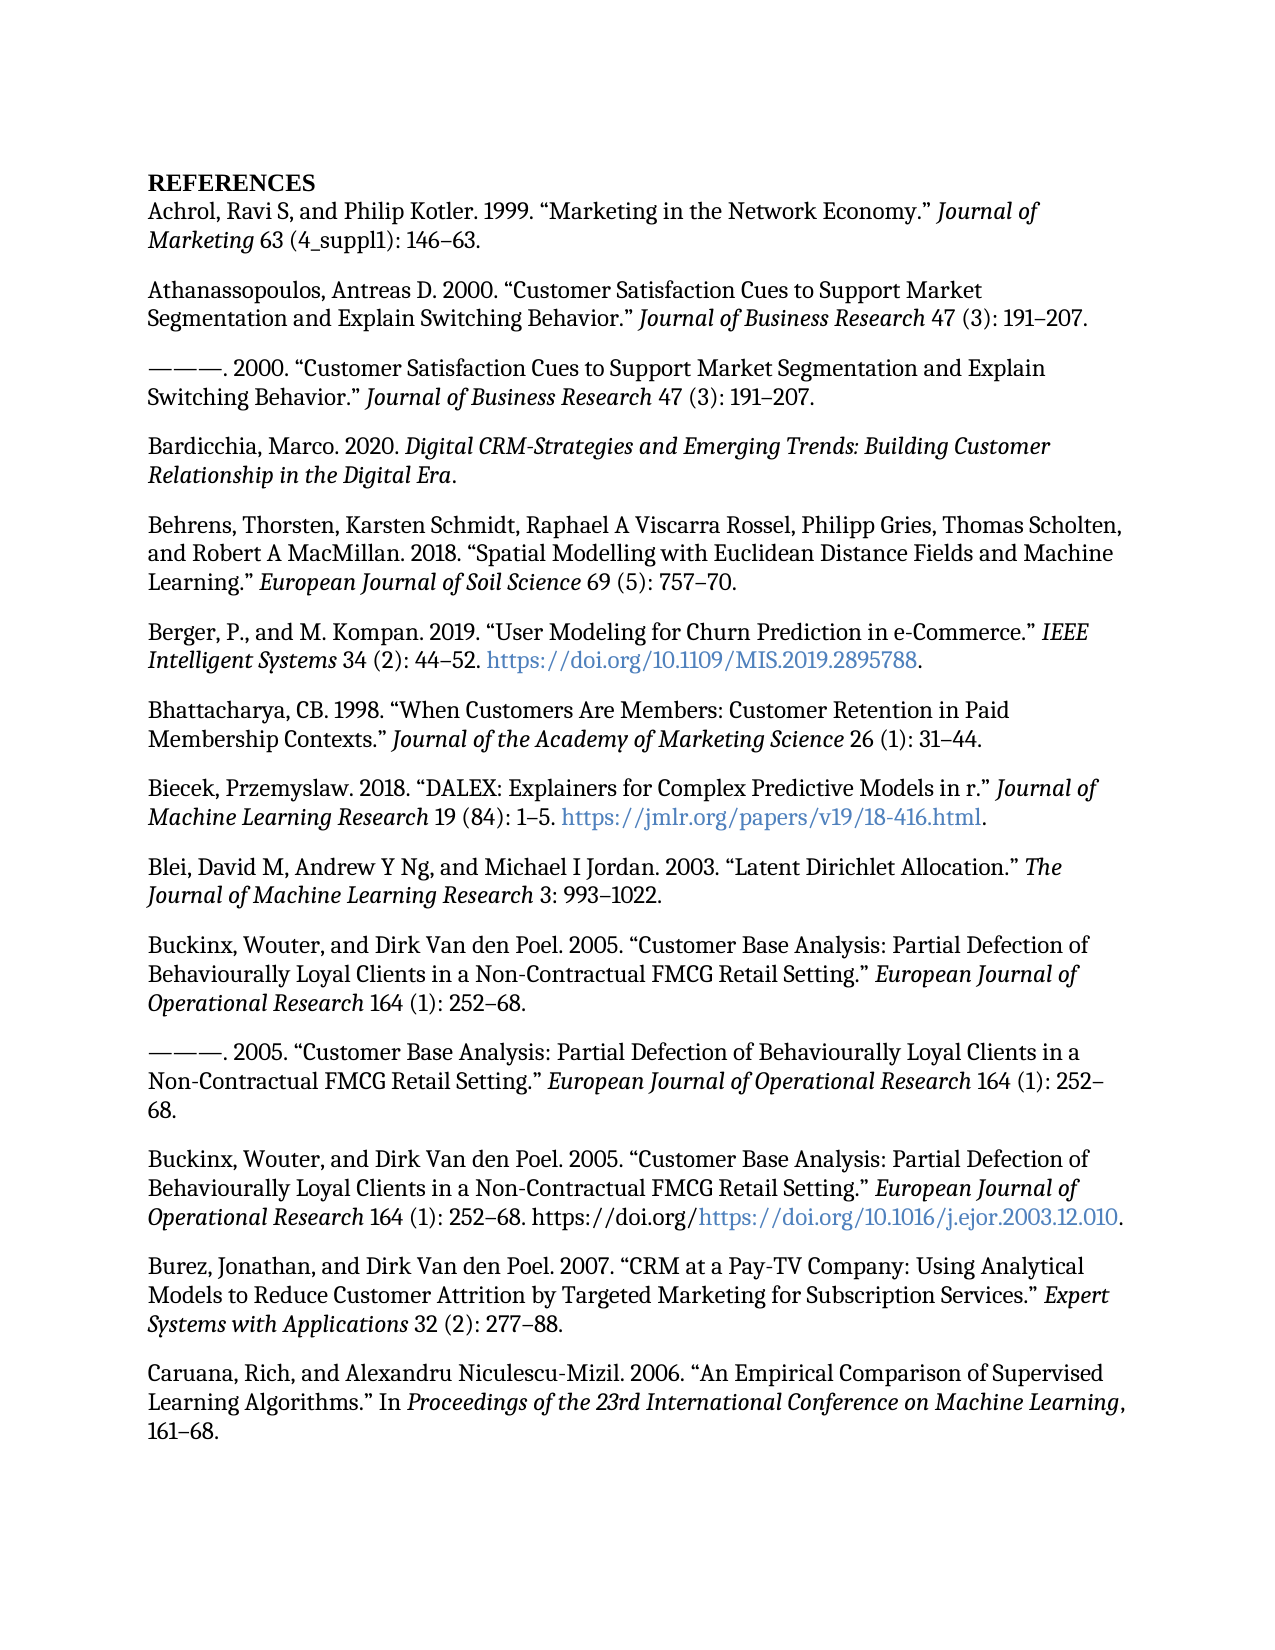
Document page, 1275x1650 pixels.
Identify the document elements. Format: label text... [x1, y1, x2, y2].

text ———. 2000. “Customer Satisfaction Cues to Support Market Segmentation and Explain Switching Behavior.” Journal of Business Research 47 (3): 191–207. [148, 354, 1127, 411]
subtitle References [148, 168, 1127, 197]
text Buckinx, Wouter, and Dirk Van den Poel. 2005. “Customer Base Analysis: Partial Defection of Behaviourally Loyal Clients in a Non-Contractual FMCG Retail Setting.” European Journal of Operational Research 164 (1): 252–68. https://doi.org/https://doi.org/10.1016/j.ejor.2003.12.010. [148, 1145, 1127, 1231]
text Bardicchia, Marco. 2020. Digital CRM-Strategies and Emerging Trends: Building Customer Relationship in the Digital Era. [148, 432, 1127, 490]
text Bhattacharya, CB. 1998. “When Customers Are Members: Customer Retention in Paid Membership Contexts.” Journal of the Academy of Marketing Science 26 (1): 31–44. [148, 696, 1127, 753]
text Achrol, Ravi S, and Philip Kotler. 1999. “Marketing in the Network Economy.” Journal of Marketing 63 (4_suppl1): 146–63. [148, 197, 1127, 255]
text Burez, Jonathan, and Dirk Van den Poel. 2007. “CRM at a Pay-TV Company: Using Analytical Models to Reduce Customer Attrition by Targeted Marketing for Subscription Services.” Expert Systems with Applications 32 (2): 277–88. [148, 1252, 1127, 1338]
text Berger, P., and M. Kompan. 2019. “User Modeling for Churn Prediction in e-Commerce.” IEEE Intelligent Systems 34 (2): 44–52. https://doi.org/10.1109/MIS.2019.2895788. [148, 618, 1127, 675]
text Blei, David M, Andrew Y Ng, and Michael I Jordan. 2003. “Latent Dirichlet Allocation.” The Journal of Machine Learning Research 3: 993–1022. [148, 853, 1127, 910]
text Buckinx, Wouter, and Dirk Van den Poel. 2005. “Customer Base Analysis: Partial Defection of Behaviourally Loyal Clients in a Non-Contractual FMCG Retail Setting.” European Journal of Operational Research 164 (1): 252–68. [148, 931, 1127, 1017]
text Behrens, Thorsten, Karsten Schmidt, Raphael A Viscarra Rossel, Philipp Gries, Thomas Scholten, and Robert A MacMillan. 2018. “Spatial Modelling with Euclidean Distance Fields and Machine Learning.” European Journal of Soil Science 69 (5): 757–70. [148, 511, 1127, 597]
text Athanassopoulos, Antreas D. 2000. “Customer Satisfaction Cues to Support Market Segmentation and Explain Switching Behavior.” Journal of Business Research 47 (3): 191–207. [148, 276, 1127, 333]
text ———. 2005. “Customer Base Analysis: Partial Defection of Behaviourally Loyal Clients in a Non-Contractual FMCG Retail Setting.” European Journal of Operational Research 164 (1): 252–68. [148, 1038, 1127, 1124]
text Caruana, Rich, and Alexandru Niculescu-Mizil. 2006. “An Empirical Comparison of Supervised Learning Algorithms.” In Proceedings of the 23rd International Conference on Machine Learning, 161–68. [148, 1359, 1127, 1446]
text Biecek, Przemyslaw. 2018. “DALEX: Explainers for Complex Predictive Models in r.” Journal of Machine Learning Research 19 (84): 1–5. https://jmlr.org/papers/v19/18-416.html. [148, 774, 1127, 832]
